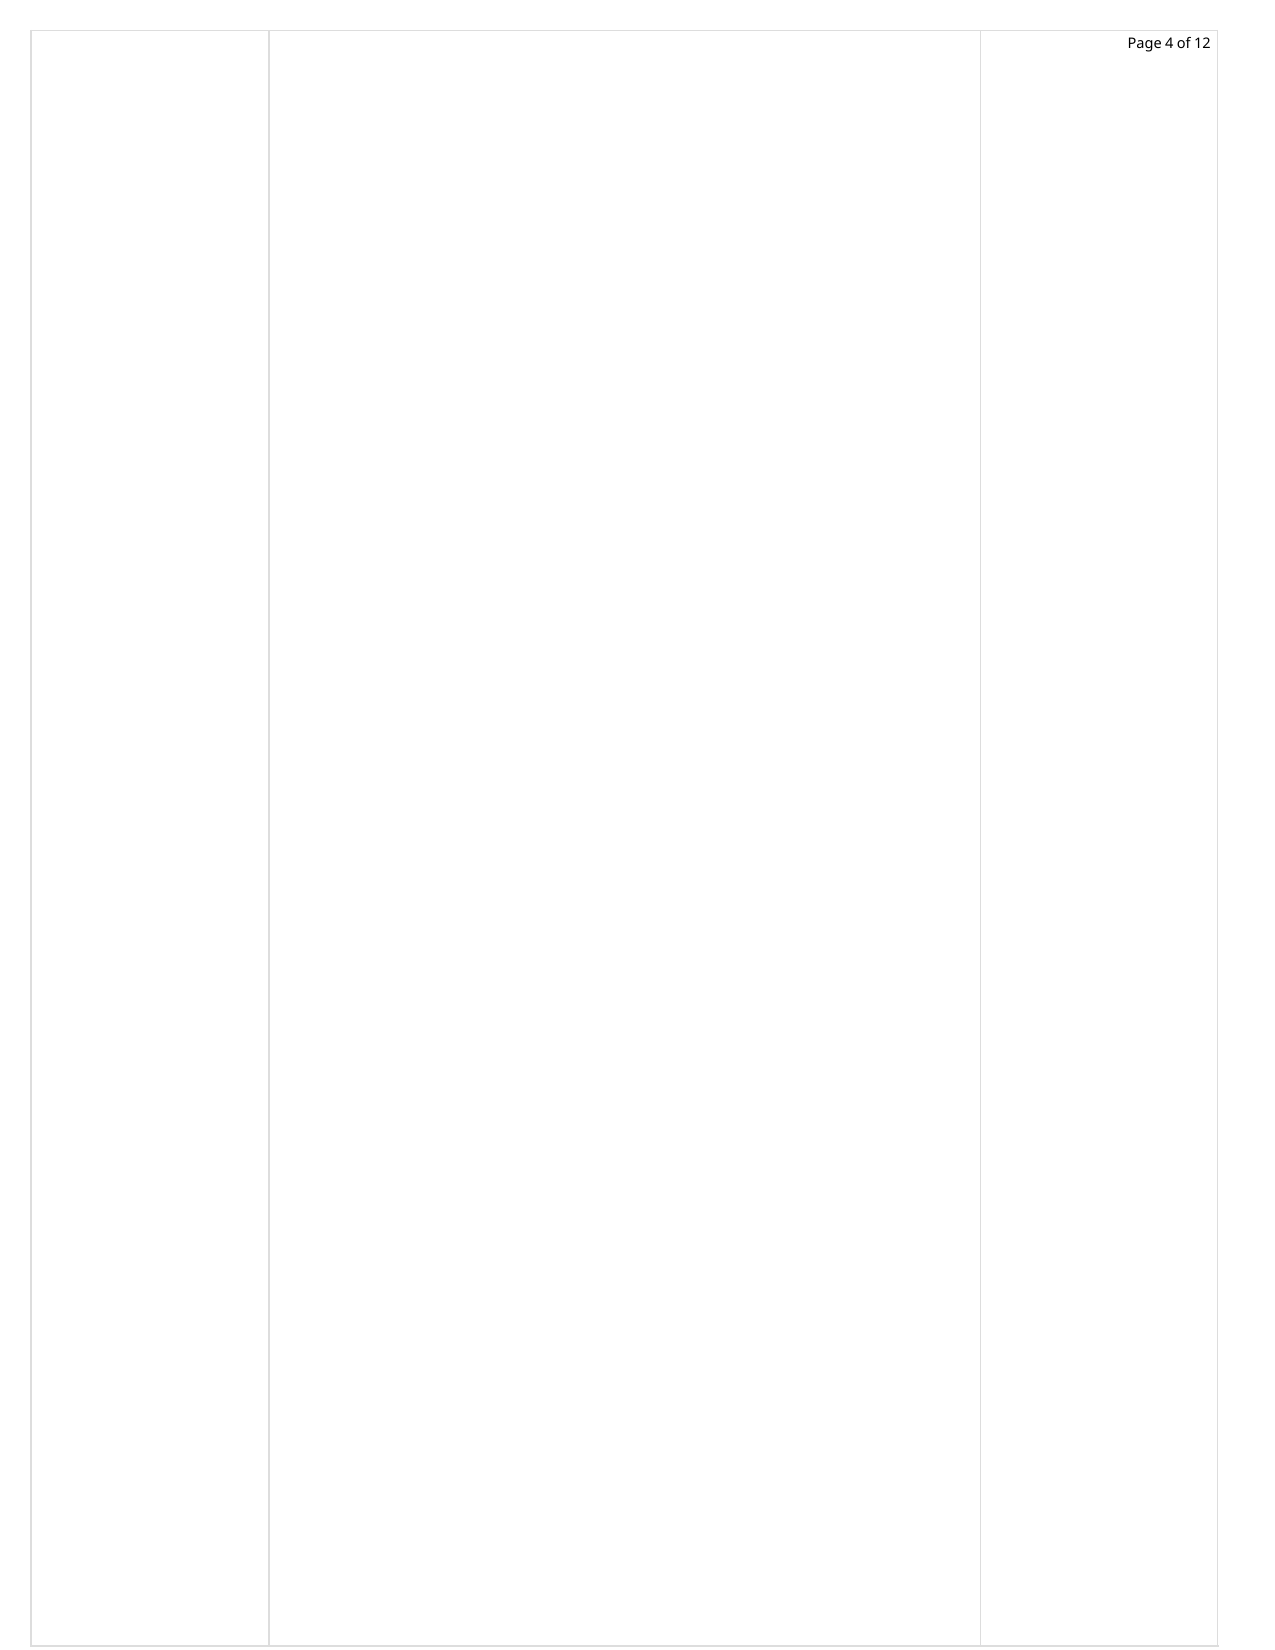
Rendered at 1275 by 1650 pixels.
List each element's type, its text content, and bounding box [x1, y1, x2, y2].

table_cell Page 4 of 12 [981, 31, 1217, 1645]
